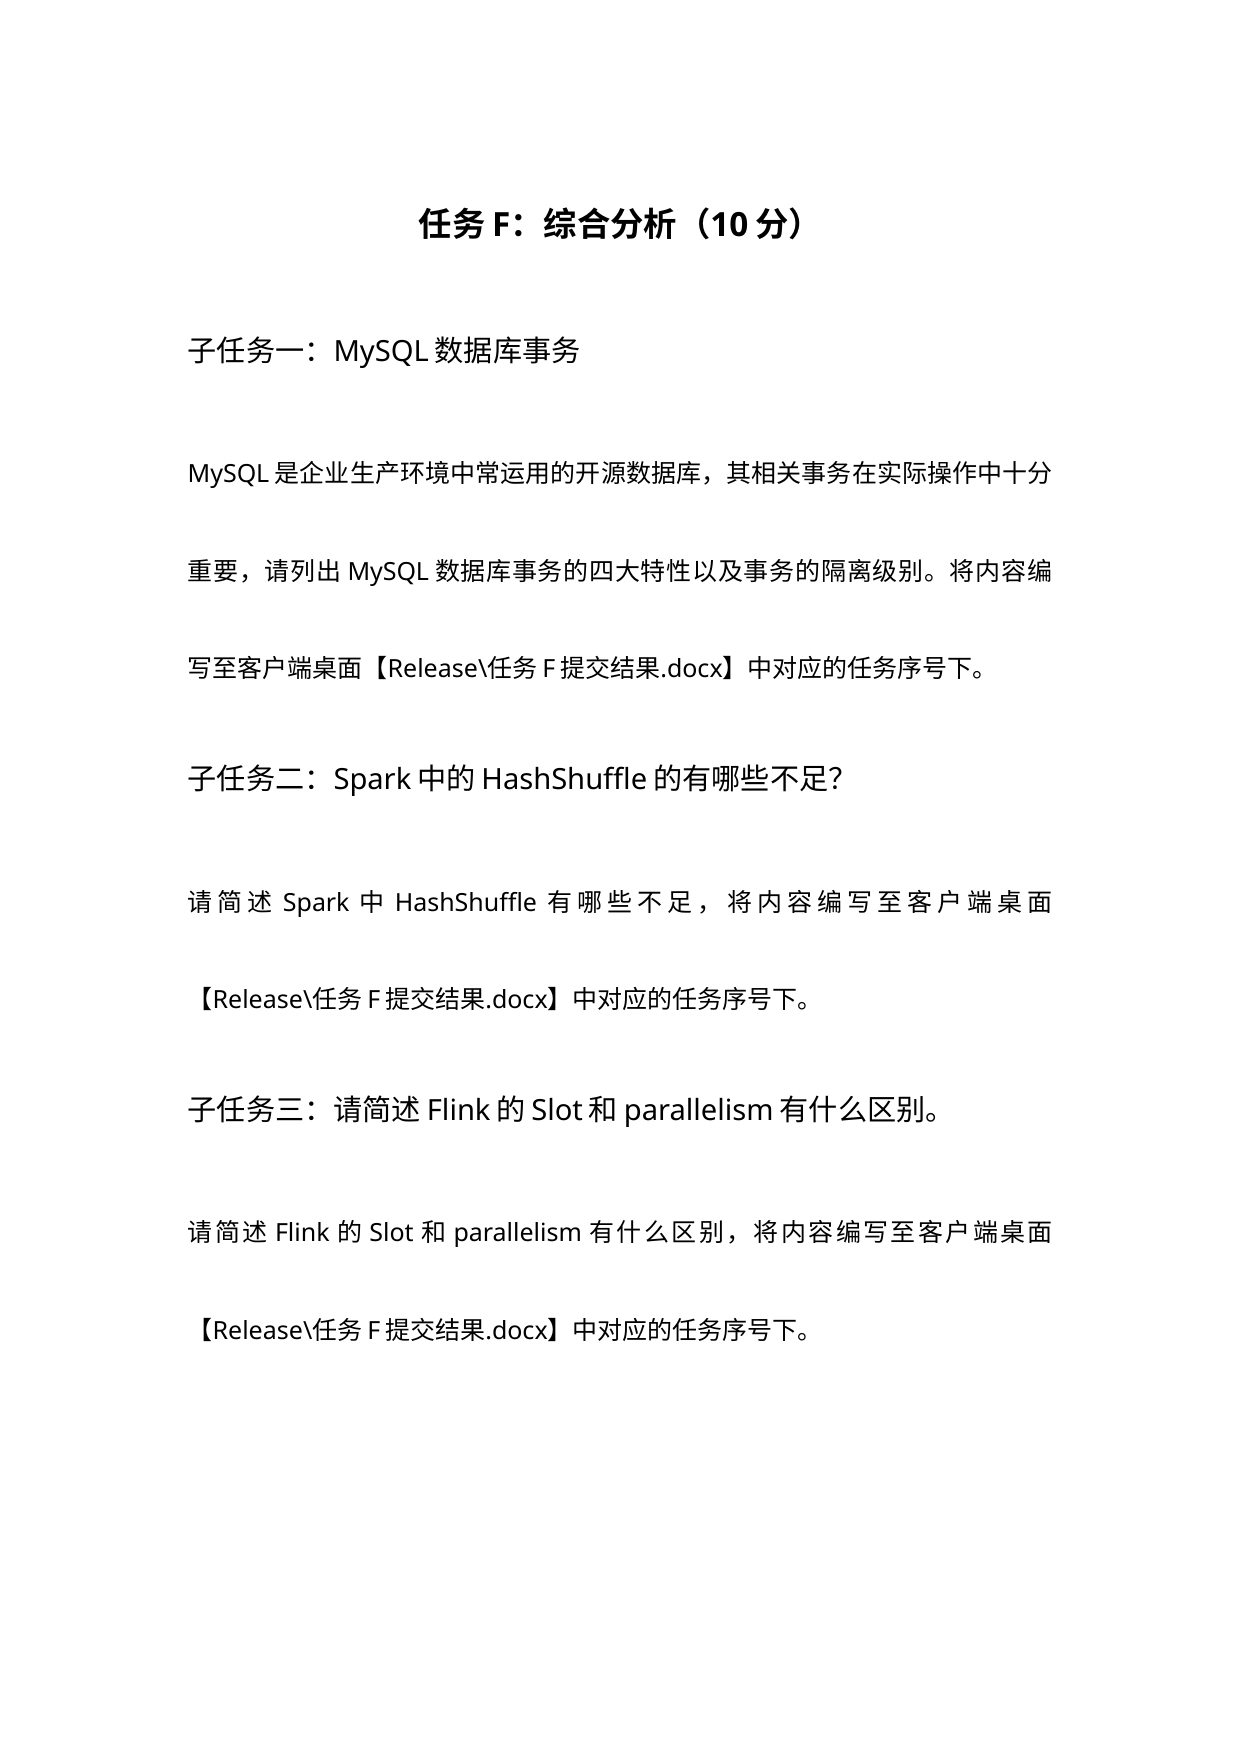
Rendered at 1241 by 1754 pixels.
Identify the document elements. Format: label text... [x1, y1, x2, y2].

text MySQL是企业生产环境中常运用的开源数据库，其相关事务在实际操作中十分重要，请列出MySQL数据库事务的四大特性以及事务的隔离级别。将内容编写至客户端桌面【Release\任务F提交结果.docx】中对应的任务序号下。 [187, 439, 1053, 699]
subtitle 子任务二：Spark中的HashShuffle的有哪些不足？ [187, 745, 1053, 810]
subtitle 任务F：综合分析（10分） [187, 189, 1053, 254]
subtitle 子任务三：请简述Flink的Slot和parallelism有什么区别。 [187, 1075, 1053, 1140]
text 请简述Spark中HashShuffle有哪些不足，将内容编写至客户端桌面【Release\任务F提交结果.docx】中对应的任务序号下。 [187, 868, 1053, 1030]
subtitle 子任务一：MySQL数据库事务 [187, 316, 1053, 381]
text 请简述Flink的Slot和parallelism有什么区别，将内容编写至客户端桌面【Release\任务F提交结果.docx】中对应的任务序号下。 [187, 1198, 1053, 1361]
